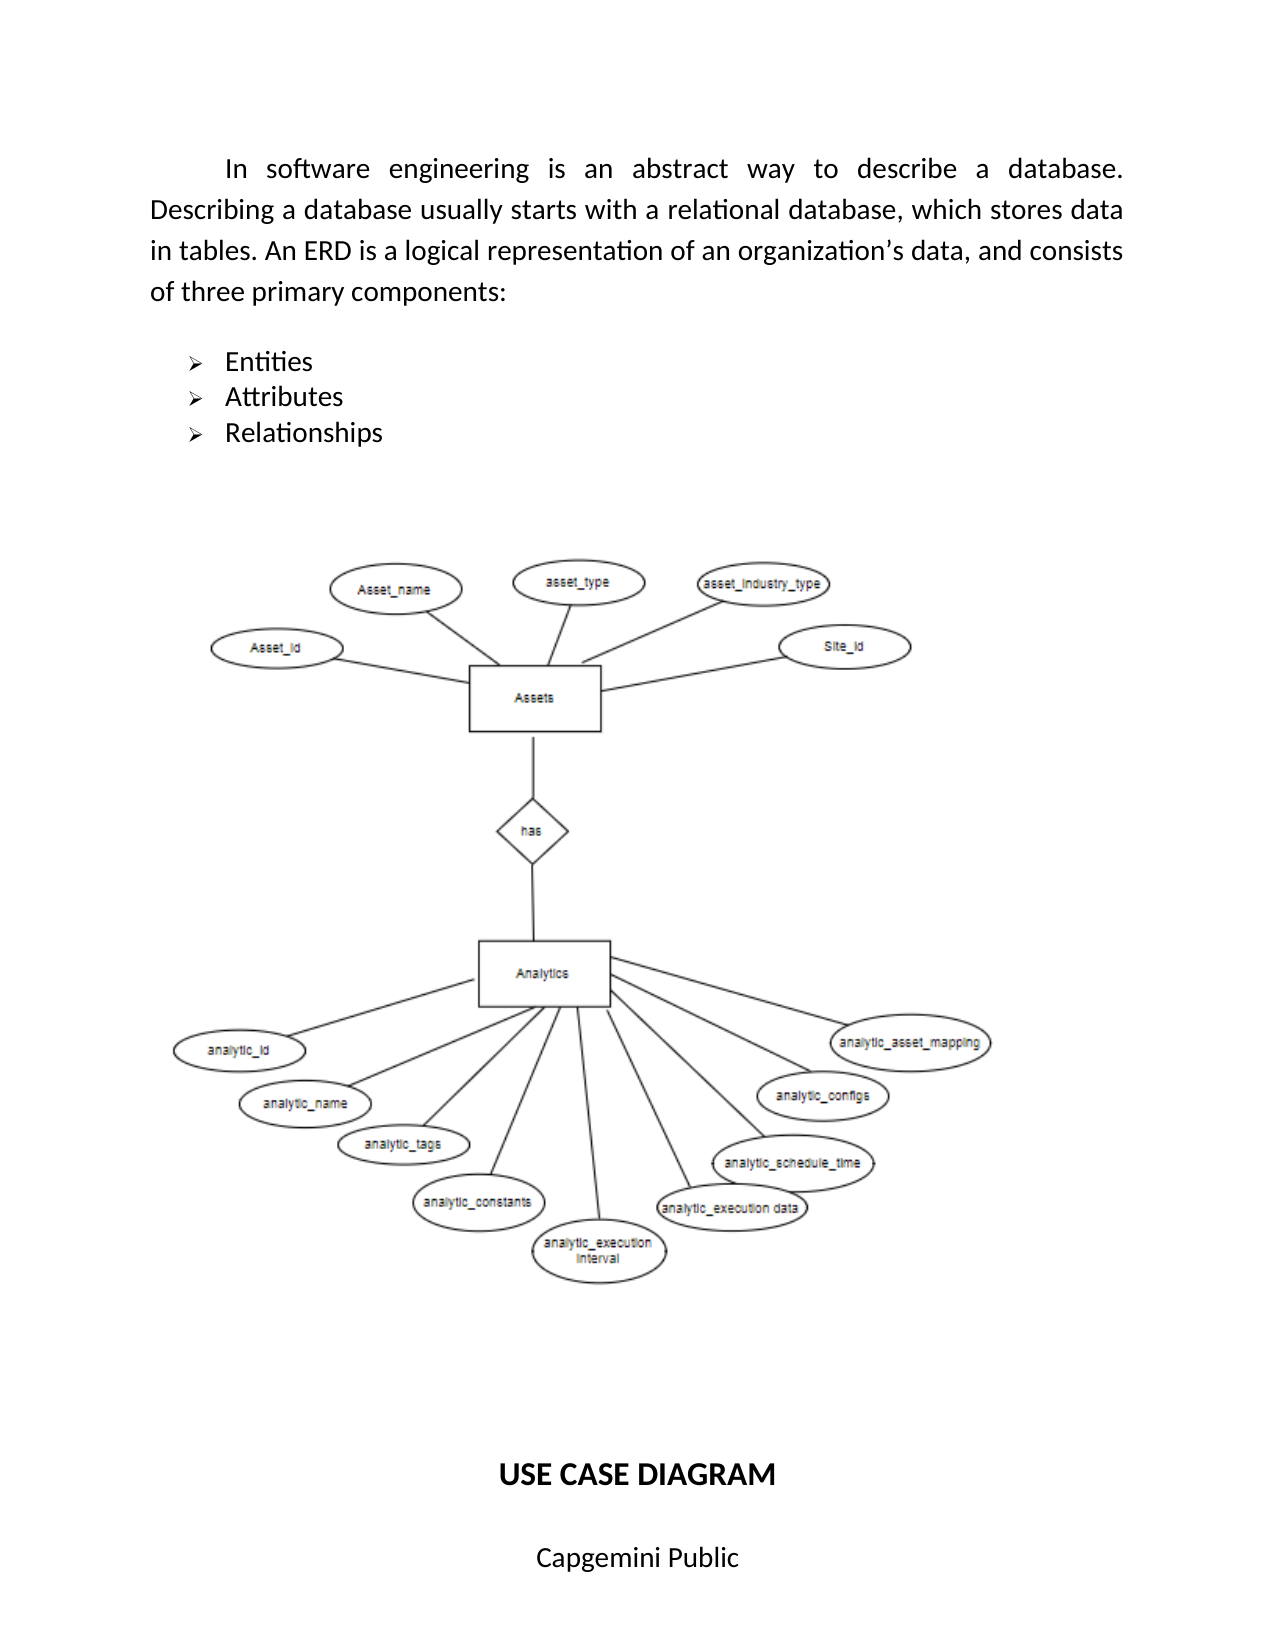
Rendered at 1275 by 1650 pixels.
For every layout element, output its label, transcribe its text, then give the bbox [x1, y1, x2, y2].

list Entities [187, 343, 1125, 378]
list Relationships [187, 414, 1125, 450]
text In software engineering is an abstract way to describe a database. Describing a database usually starts with a relational database, which stores data in tables. An ERD is a logical representation of an organization’s data, and consists of three primary components: [150, 150, 1125, 308]
list Attributes [187, 378, 1125, 414]
text USE CASE DIAGRAM [150, 1453, 1125, 1494]
